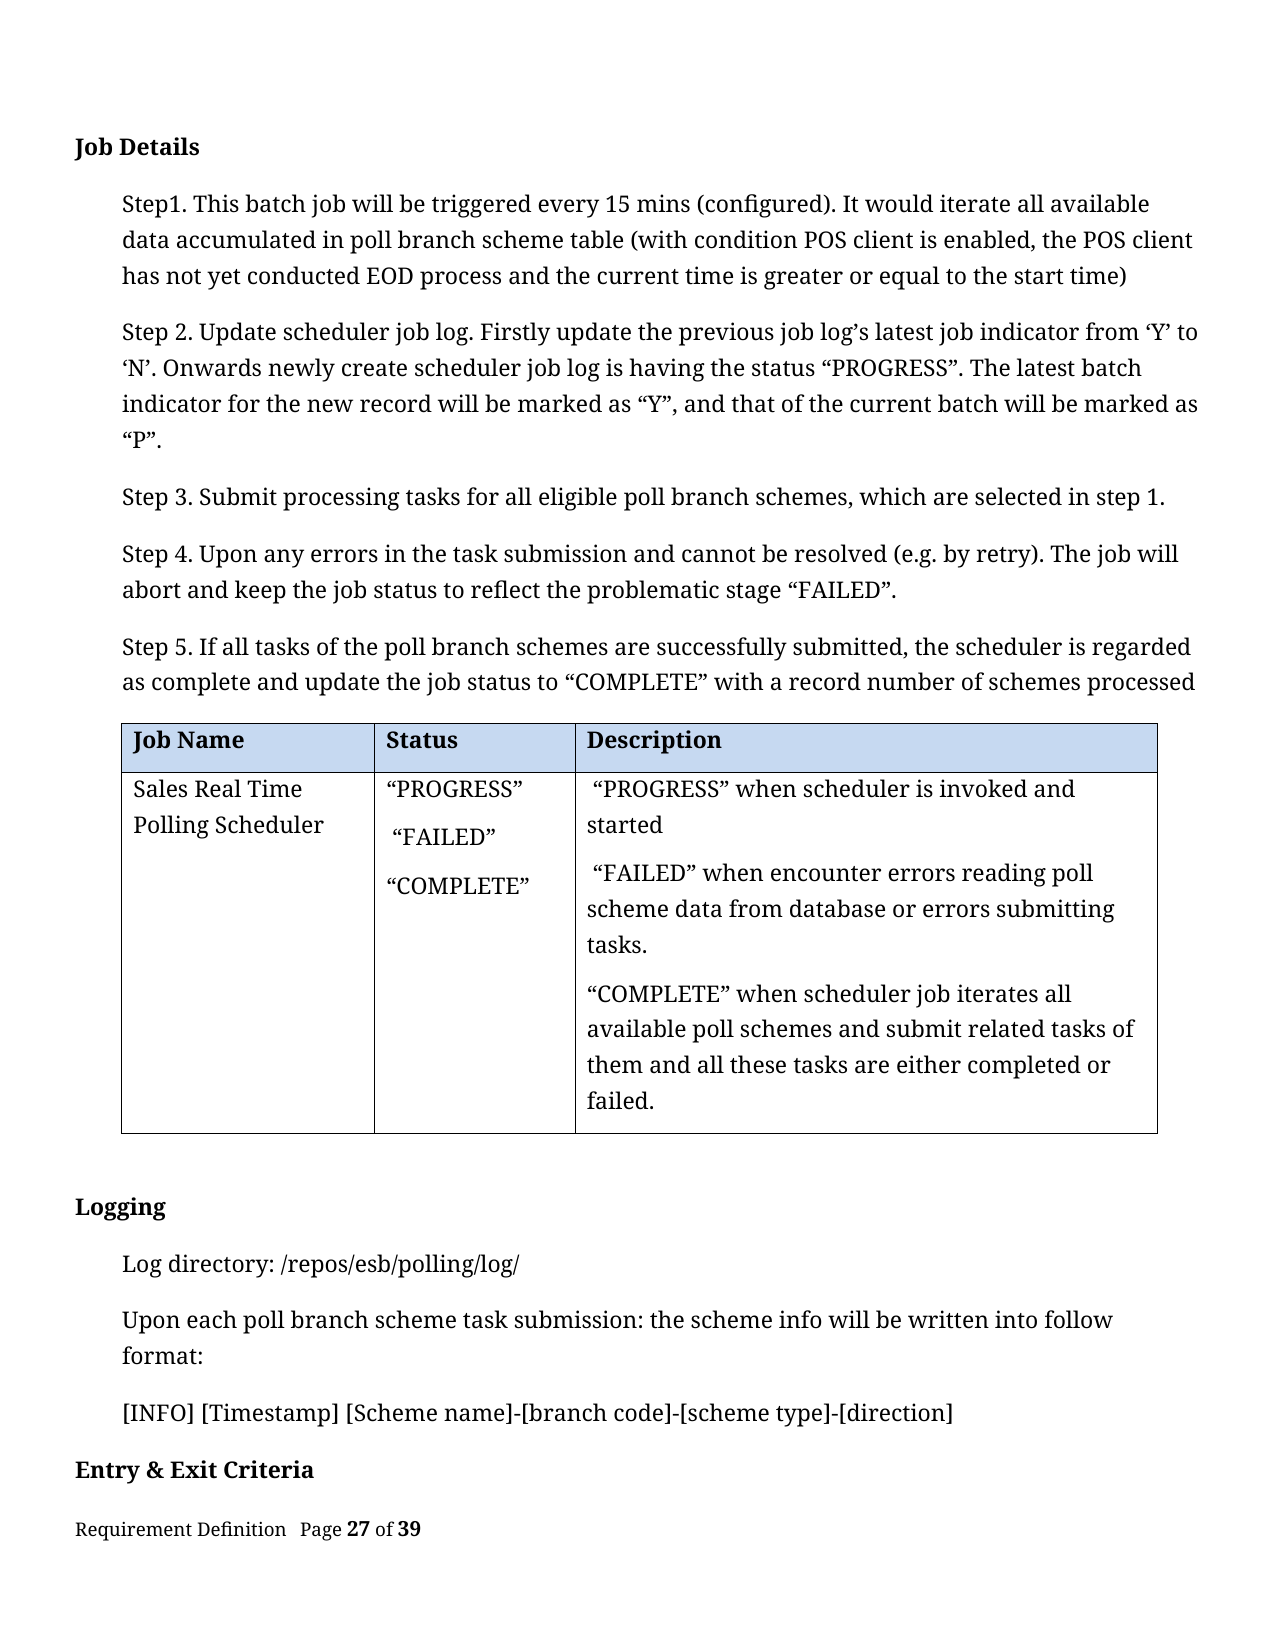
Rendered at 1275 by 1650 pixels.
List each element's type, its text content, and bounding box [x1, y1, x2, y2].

text Step 2. Update scheduler job log. Firstly update the previous job log’s latest job indicator from ‘Y’ to ‘N’. Onwards newly create scheduler job log is having the status “PROGRESS”. The latest batch indicator for the new record will be marked as “Y”, and that of the current batch will be marked as “P”. [122, 316, 1200, 455]
text Step 4. Upon any errors in the task submission and cannot be resolved (e.g. by retry). The job will abort and keep the job status to reflect the problematic stage “FAILED”. [122, 538, 1200, 605]
table_cell Sales Real Time Polling Scheduler [122, 773, 374, 1133]
text Step1. This batch job will be triggered every 15 mins (configured). It would iterate all available data accumulated in poll branch scheme table (with condition POS client is enabled, the POS client has not yet conducted EOD process and the current time is greater or equal to the start time) [122, 188, 1200, 291]
table_cell “PROGRESS” when scheduler is invoked and started “FAILED” when encounter errors reading poll scheme data from database or errors submitting tasks. “COMPLETE” when scheduler job iterates all available poll schemes and submit related tasks of them and all these tasks are either completed or failed. [576, 773, 1157, 1133]
text Step 5. If all tasks of the poll branch schemes are successfully submitted, the scheduler is regarded as complete and update the job status to “COMPLETE” with a record number of schemes processed [122, 630, 1200, 698]
text [INFO] [Timestamp] [Scheme name]-[branch code]-[scheme type]-[direction] [122, 1397, 1200, 1428]
text Job Details [75, 131, 1200, 162]
text Entry & Exit Criteria [75, 1454, 1200, 1485]
table_header Description [576, 724, 1157, 772]
table_cell “PROGRESS” “FAILED” “COMPLETE” [375, 773, 575, 1133]
table_header Job Name [122, 724, 374, 772]
table_header Status [375, 724, 575, 772]
text Upon each poll branch scheme task submission: the scheme info will be written into follow format: [122, 1304, 1200, 1371]
text Log directory: /repos/esb/polling/log/ [122, 1247, 1200, 1279]
text Step 3. Submit processing tasks for all eligible poll branch schemes, which are selected in step 1. [122, 481, 1200, 512]
text Logging [75, 1191, 1200, 1222]
